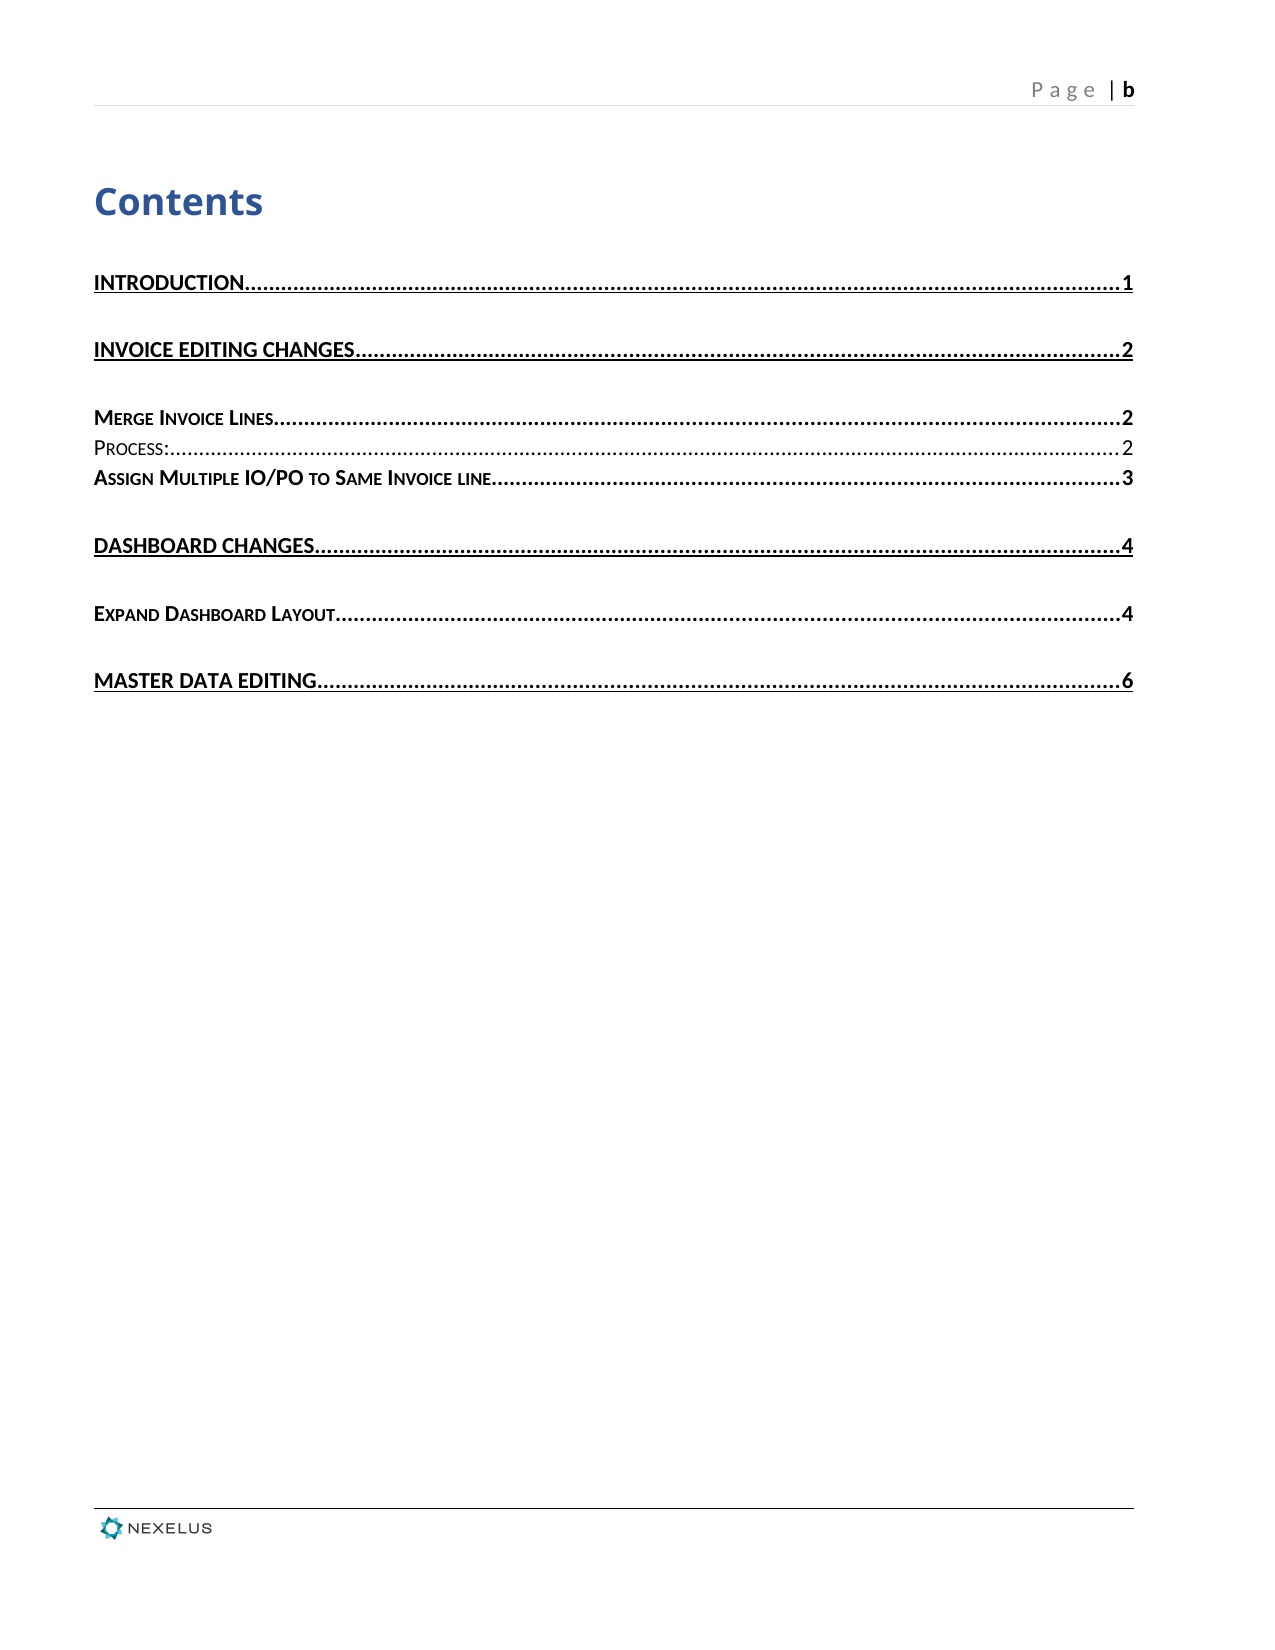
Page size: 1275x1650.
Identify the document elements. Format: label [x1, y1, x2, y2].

picture [93, 1510, 216, 1547]
